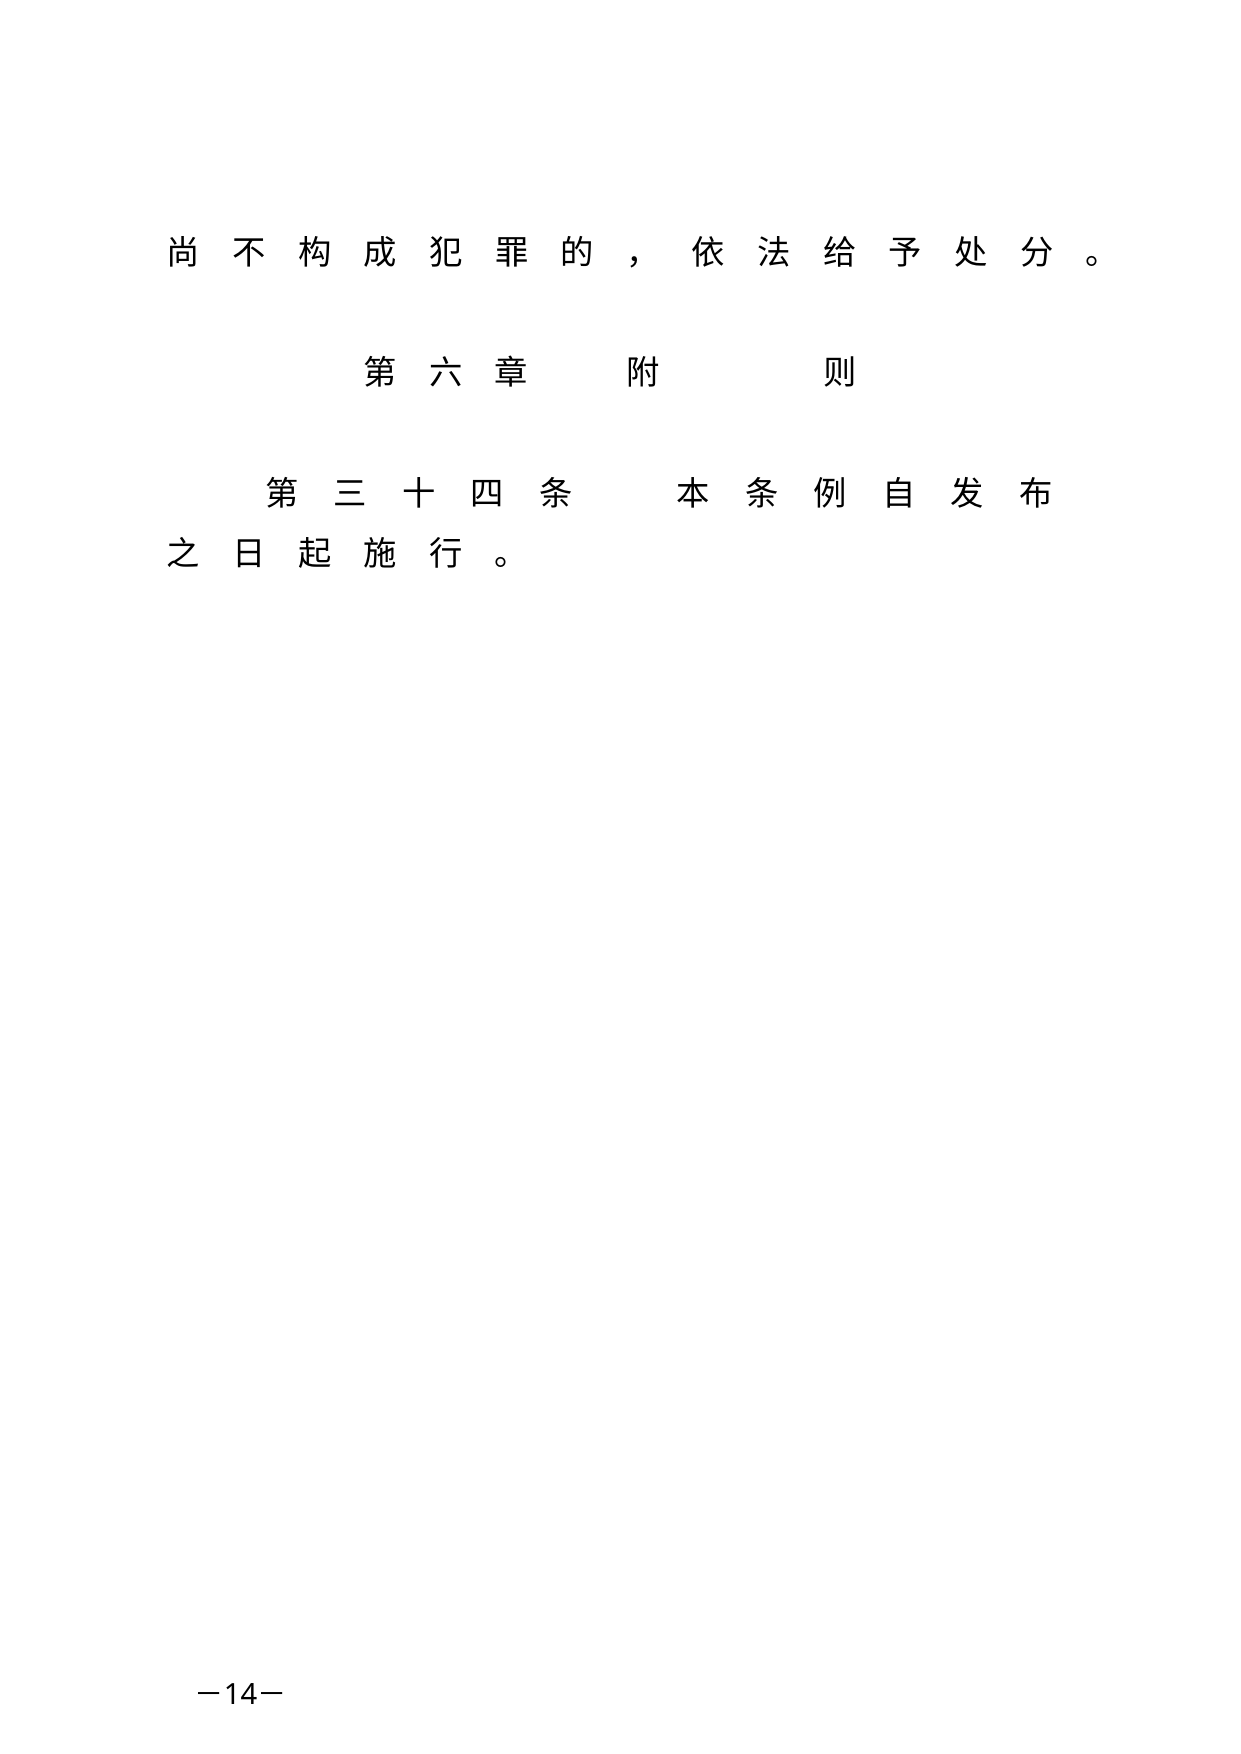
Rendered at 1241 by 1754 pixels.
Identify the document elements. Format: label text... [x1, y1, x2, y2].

text 第三十四条 本条例自发布之日起施行。 [167, 461, 1085, 581]
text 第六章 附 则 [167, 340, 1085, 400]
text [167, 219, 1085, 280]
